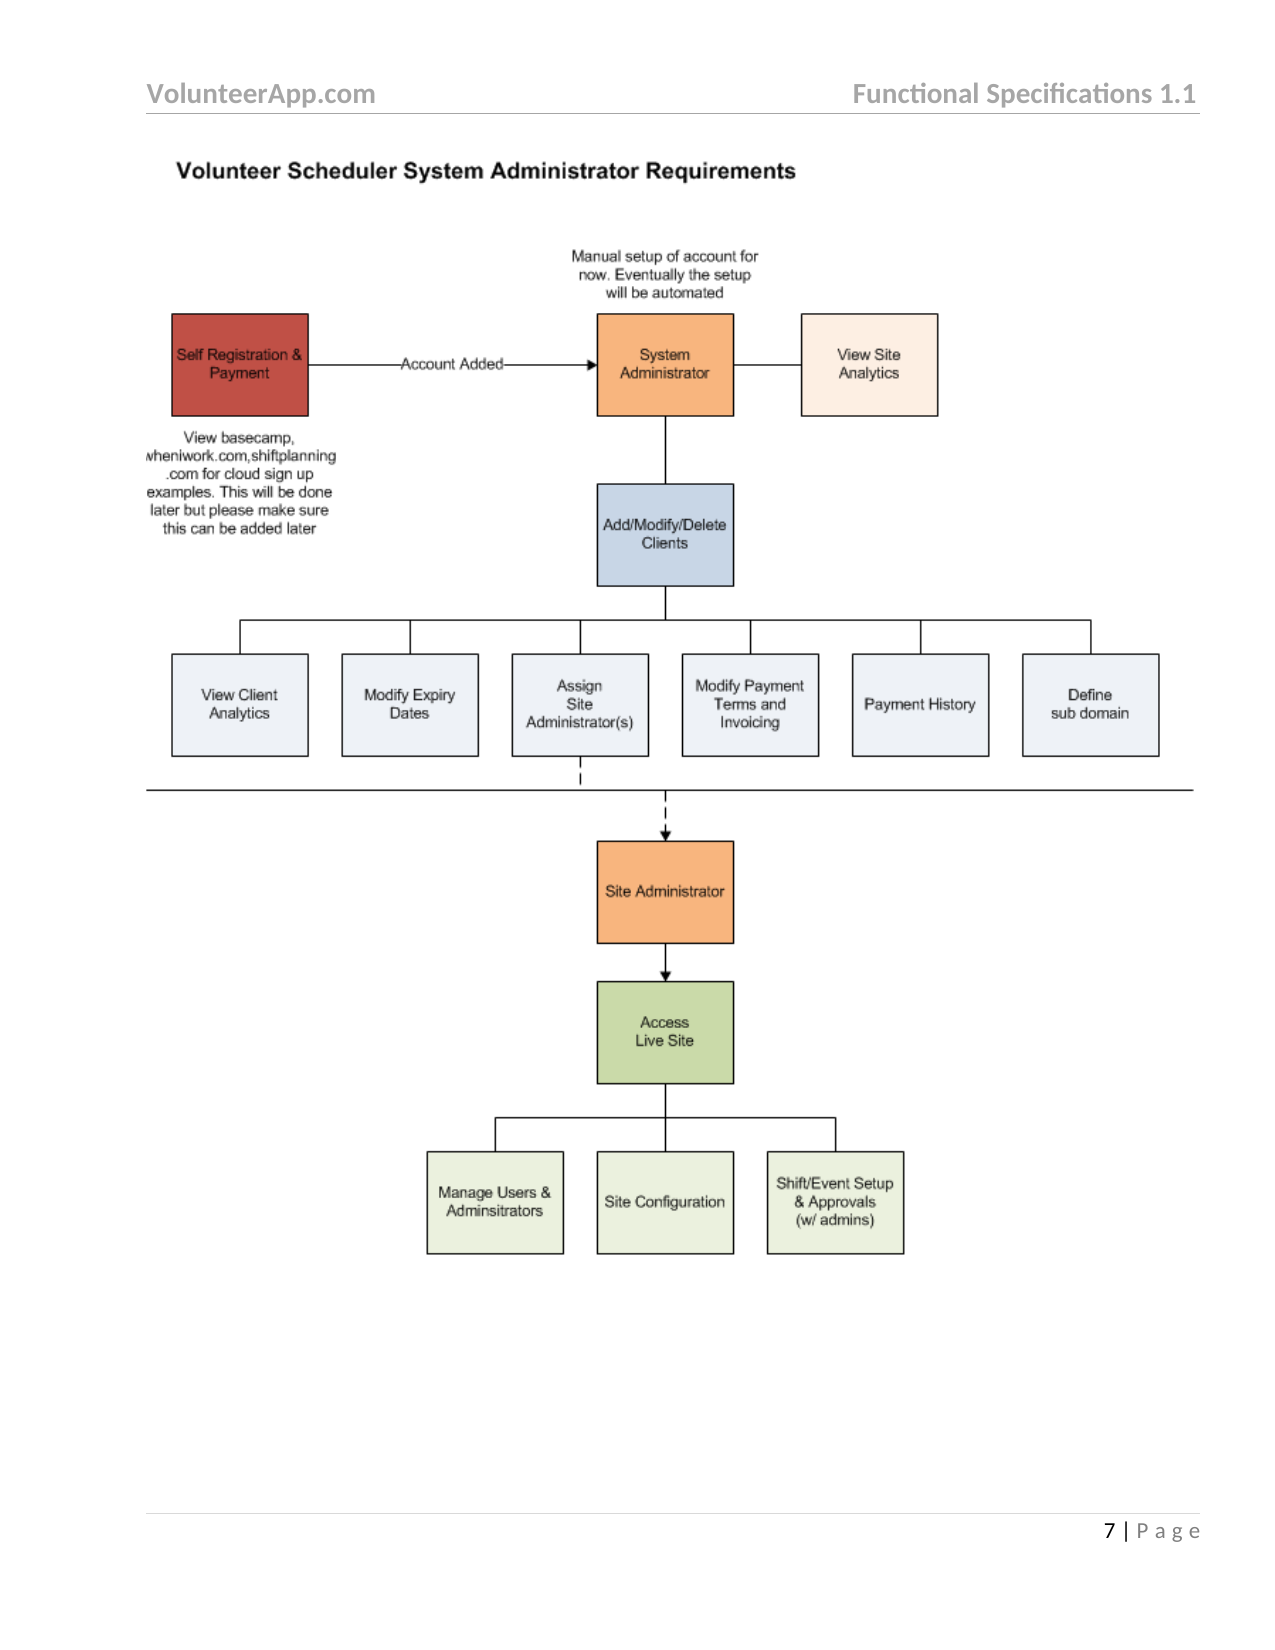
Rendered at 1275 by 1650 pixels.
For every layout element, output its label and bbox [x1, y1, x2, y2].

picture [146, 150, 1200, 1276]
